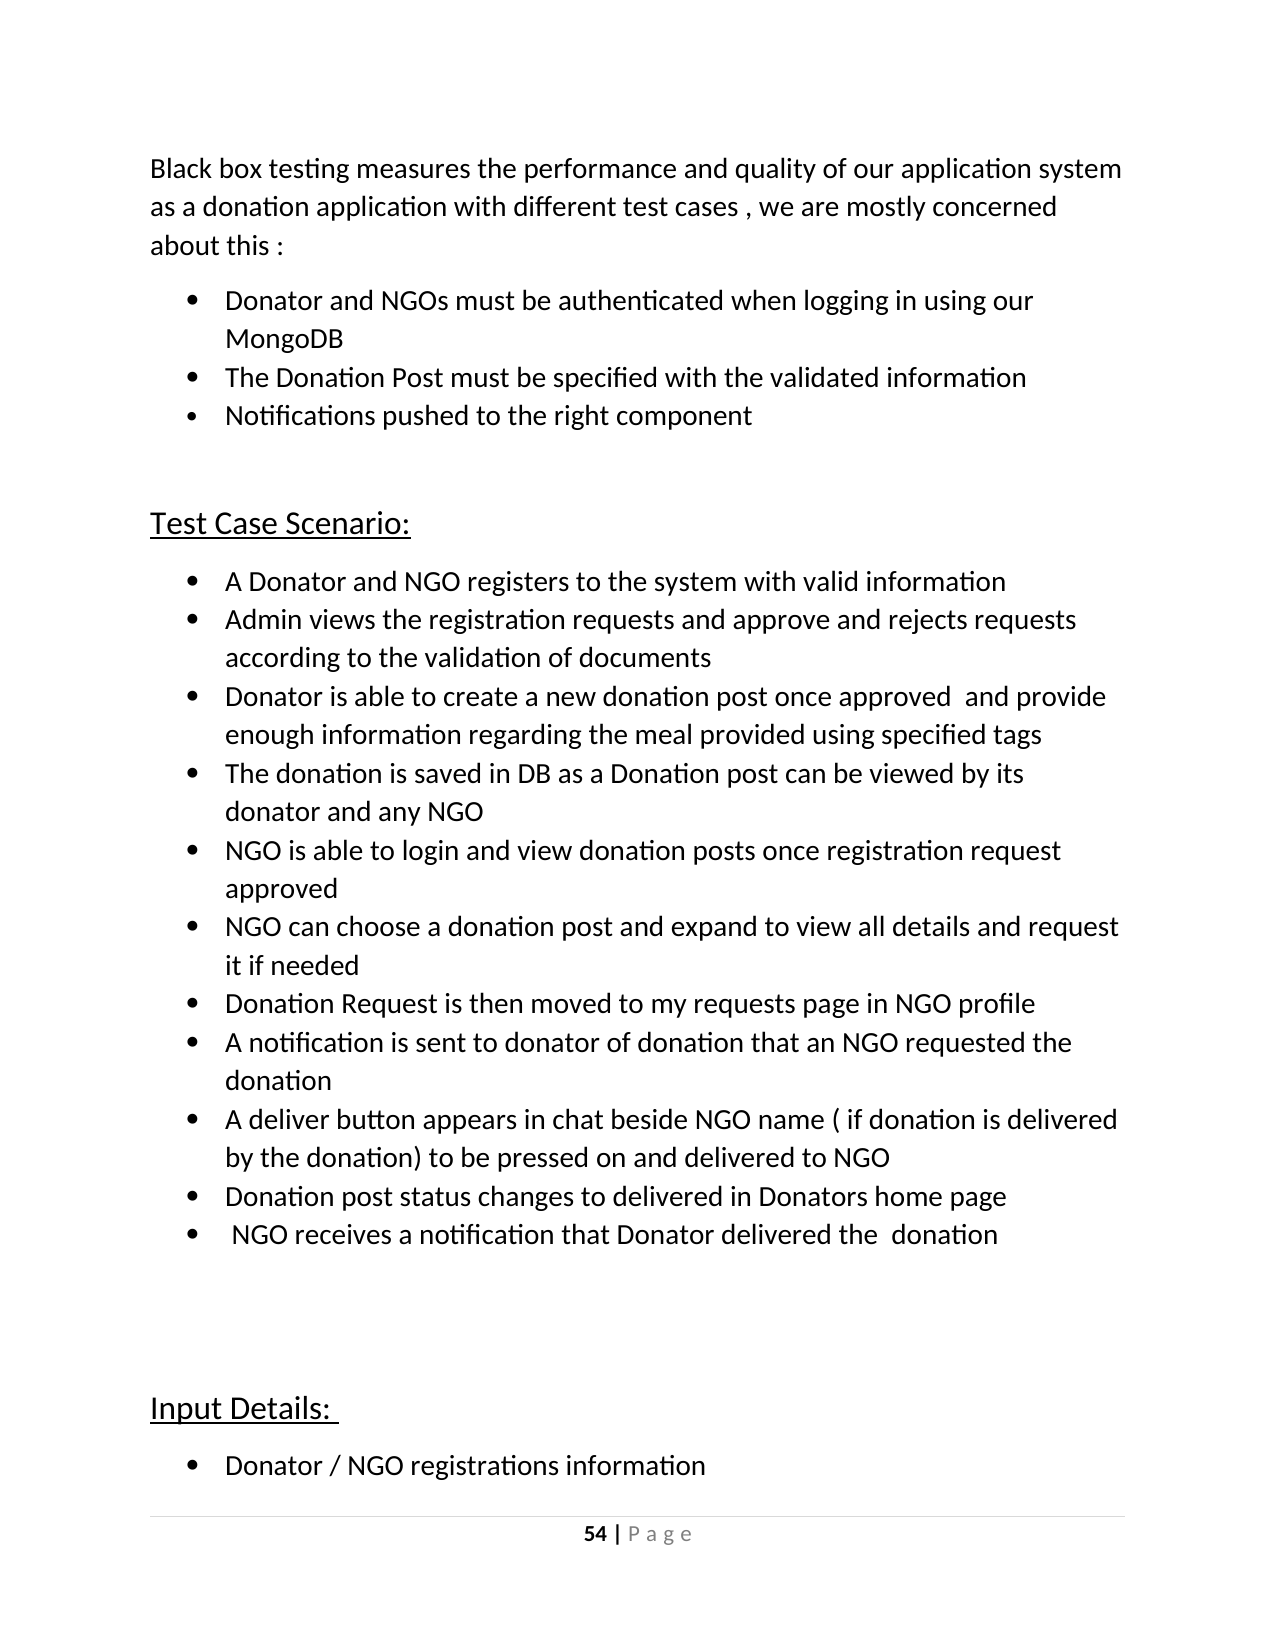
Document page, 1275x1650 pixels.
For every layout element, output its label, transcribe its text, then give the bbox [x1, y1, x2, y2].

list Donator is able to create a new donation post once approved and provide enough information regarding the meal provided using specified tags [187, 678, 1125, 752]
text Input Details: [150, 1387, 1125, 1428]
list Donator and NGOs must be authenticated when logging in using our MongoDB [187, 282, 1125, 356]
list Donator / NGO registrations information [187, 1447, 1125, 1483]
list Donation post status changes to delivered in Donators home page [187, 1178, 1125, 1213]
list NGO receives a notification that Donator delivered the donation [187, 1216, 1125, 1252]
list The Donation Post must be specified with the validated information [187, 359, 1125, 394]
list The donation is saved in DB as a Donation post can be viewed by its donator and any NGO [187, 755, 1125, 829]
list Notifications pushed to the right component [187, 397, 1125, 433]
list Admin views the registration requests and approve and rejects requests according to the validation of documents [187, 601, 1125, 675]
list NGO can choose a donation post and expand to view all details and request it if needed [187, 908, 1125, 983]
text Test Case Scenario: [150, 502, 1125, 543]
list A notification is sent to donator of donation that an NGO requested the donation [187, 1024, 1125, 1098]
list NGO is able to login and view donation posts once registration request approved [187, 832, 1125, 906]
text Black box testing measures the performance and quality of our application system as a donation application with different test cases , we are mostly concerned about this : [150, 150, 1125, 262]
list A Donator and NGO registers to the system with valid information [187, 563, 1125, 598]
list A deliver button appears in chat beside NGO name ( if donation is delivered by the donation) to be pressed on and delivered to NGO [187, 1101, 1125, 1175]
list Donation Request is then moved to my requests page in NGO profile [187, 985, 1125, 1021]
